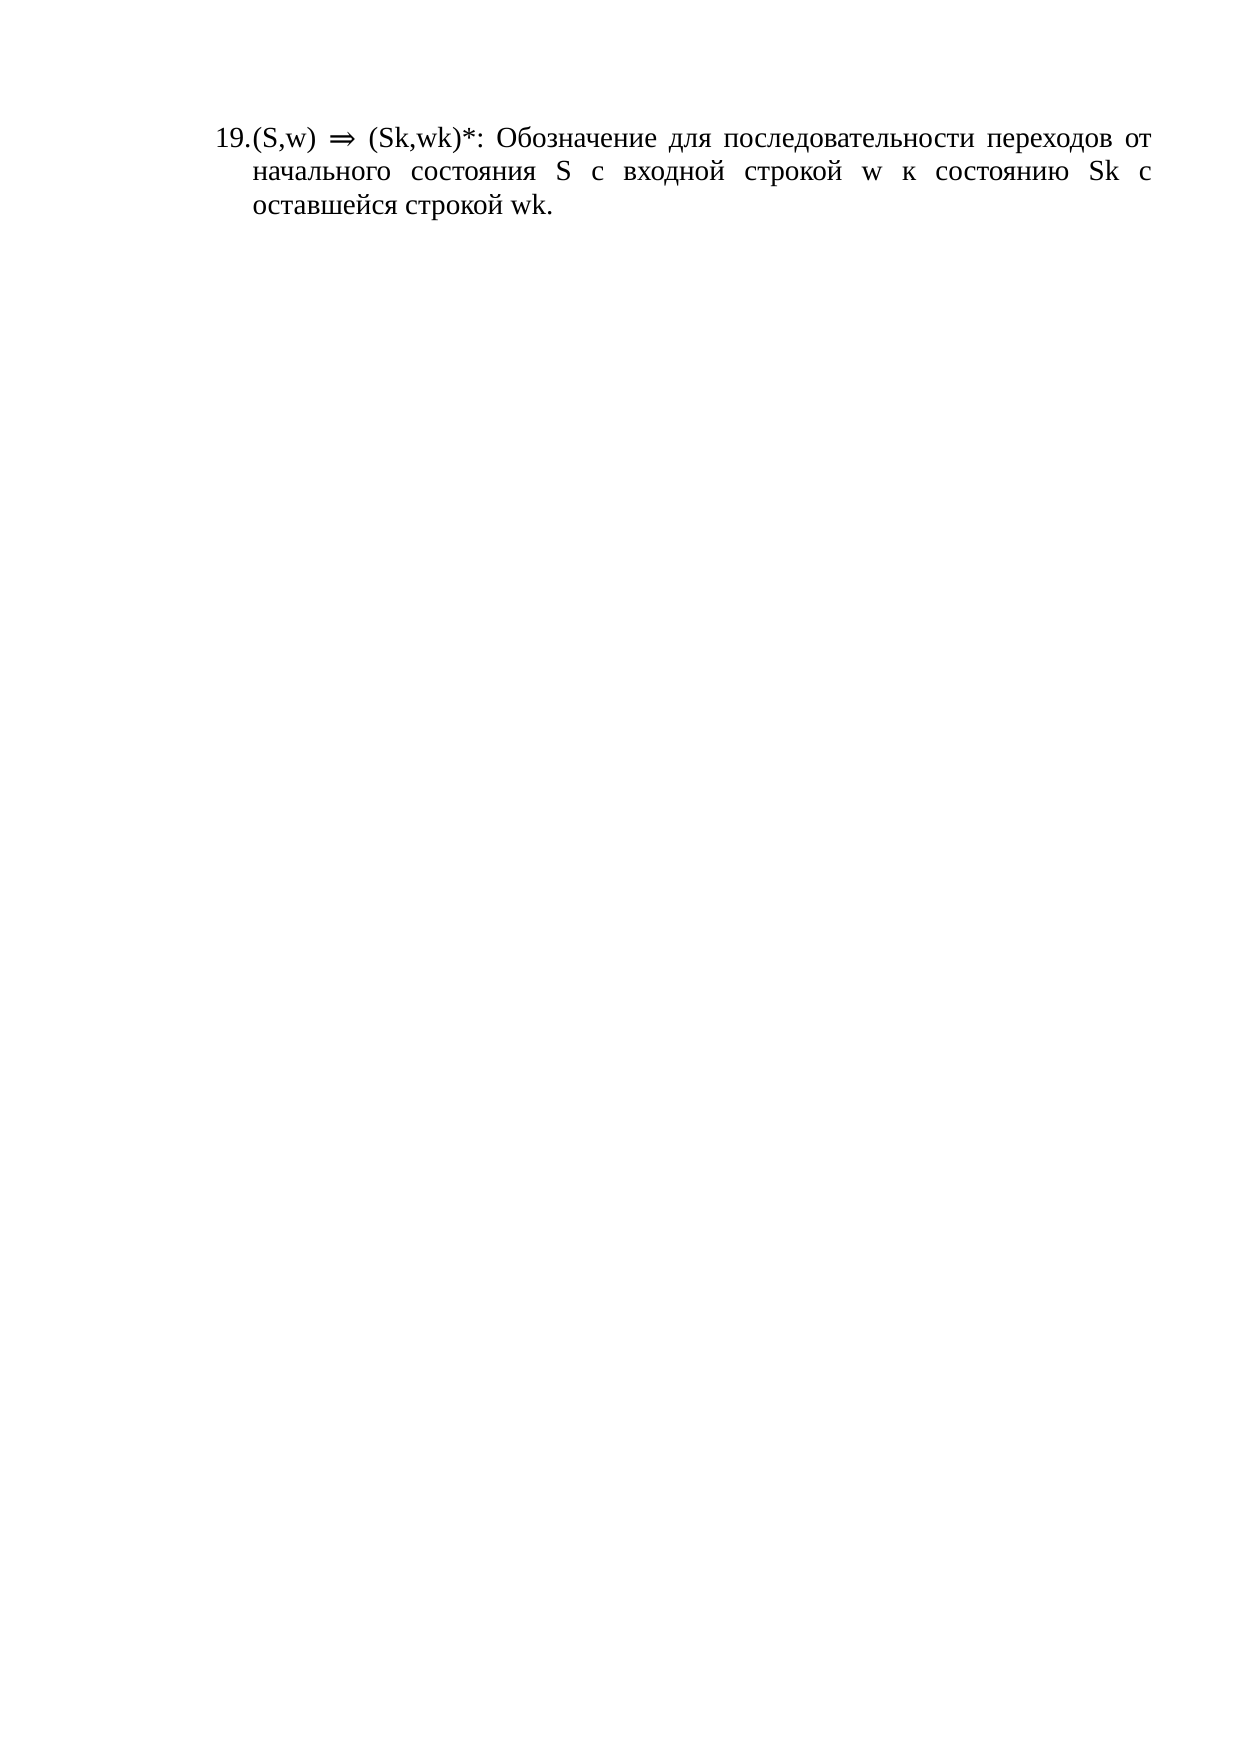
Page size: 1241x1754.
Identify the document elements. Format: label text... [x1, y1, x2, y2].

list (S,w) ⇒ (Sk,wk)*: Обозначение для последовательности переходов от начального состояния S с входной строкой w к состоянию Sk с оставшейся строкой wk. [215, 118, 1152, 220]
